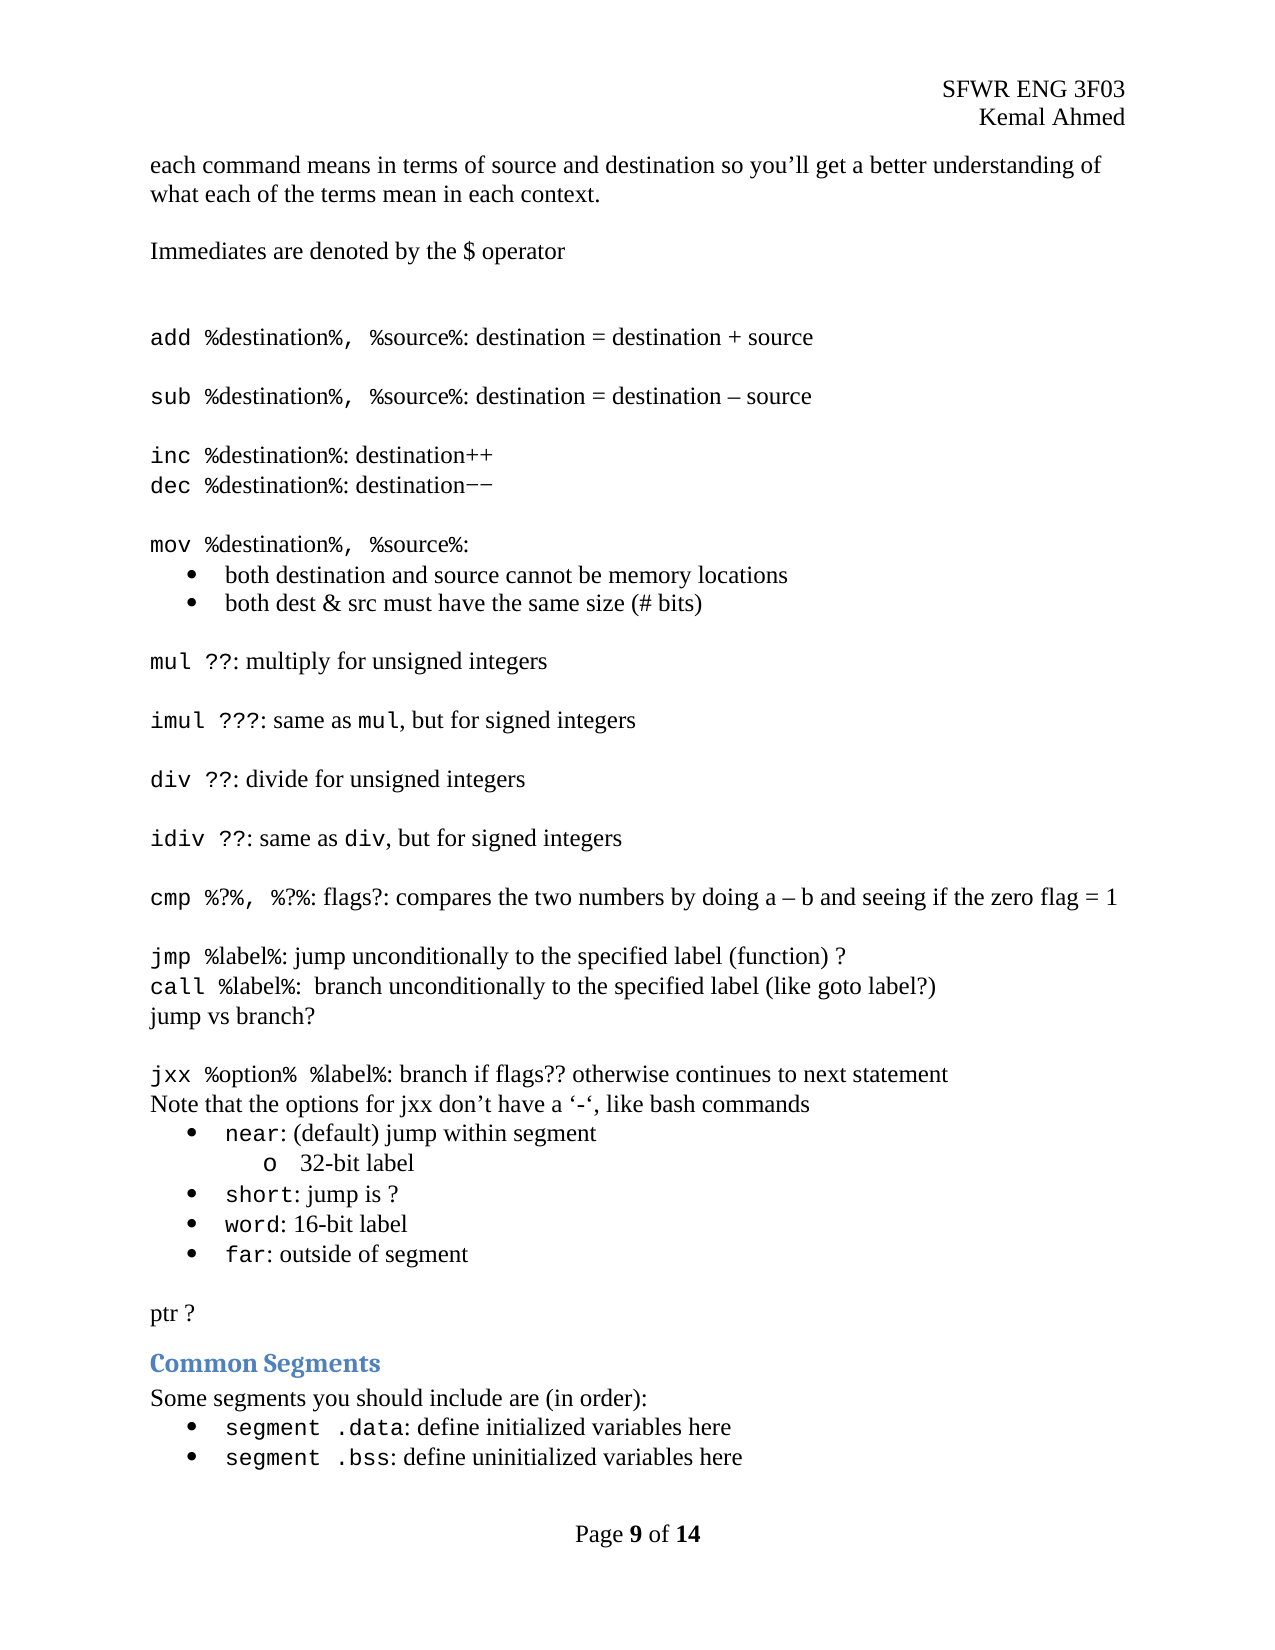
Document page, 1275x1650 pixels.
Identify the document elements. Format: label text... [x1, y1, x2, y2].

list both destination and source cannot be memory locations [187, 560, 1125, 588]
list far: outside of segment [187, 1239, 1125, 1269]
text Some segments you should include are (in order): [150, 1383, 1125, 1412]
list near: (default) jump within segment [187, 1118, 1125, 1148]
text inc %destination%: destination++ [150, 440, 1125, 471]
text mul ??: multiply for unsigned integers [150, 646, 1125, 676]
text sub %destination%, %source%: destination = destination – source [150, 381, 1125, 412]
text jump vs branch? [150, 1001, 1125, 1030]
text jxx %option% %label%: branch if flags?? otherwise continues to next statement [150, 1059, 1125, 1089]
list word: 16-bit label [187, 1209, 1125, 1239]
text cmp %?%, %?%: flags?: compares the two numbers by doing a – b and seeing if the zero flag = 1 [150, 882, 1125, 912]
text call %label%: branch unconditionally to the specified label (like goto label?) [150, 971, 1125, 1001]
list segment .data: define initialized variables here [187, 1412, 1125, 1442]
text div ??: divide for unsigned integers [150, 764, 1125, 794]
text add %destination%, %source%: destination = destination + source [150, 322, 1125, 353]
text imul ???: same as mul, but for signed integers [150, 705, 1125, 735]
list 32-bit label [262, 1148, 1125, 1179]
text Note that the options for jxx don’t have a ‘-‘, like bash commands [150, 1089, 1125, 1118]
text dec %destination%: destination−− [150, 471, 1125, 501]
text Immediates are denoted by the $ operator [150, 236, 1125, 265]
text ptr ? [150, 1298, 1125, 1327]
text mov %destination%, %source%: [150, 529, 1125, 560]
text idiv ??: same as div, but for signed integers [150, 823, 1125, 853]
list both dest & src must have the same size (# bits) [187, 588, 1125, 617]
subtitle Common Segments [150, 1348, 1125, 1379]
list segment .bss: define uninitialized variables here [187, 1442, 1125, 1473]
list short: jump is ? [187, 1179, 1125, 1209]
text jmp %label%: jump unconditionally to the specified label (function) ? [150, 941, 1125, 971]
